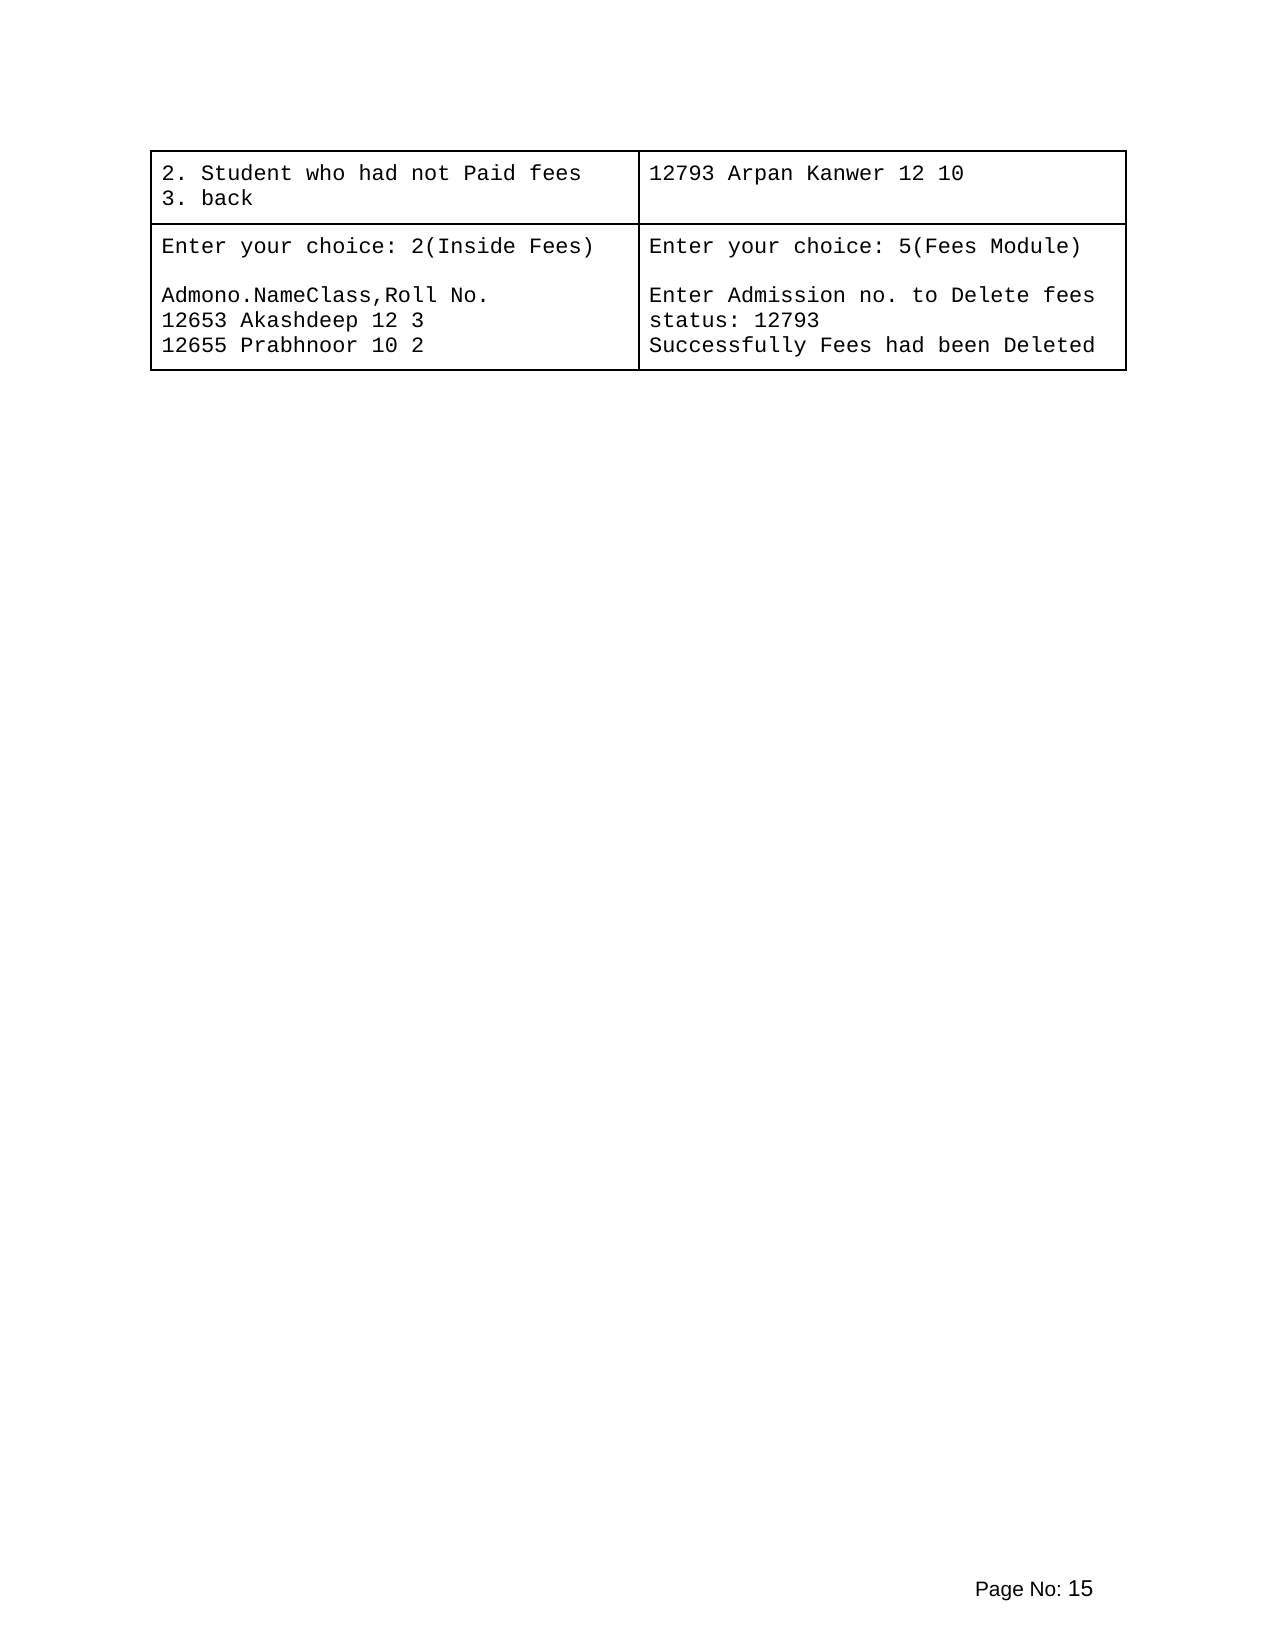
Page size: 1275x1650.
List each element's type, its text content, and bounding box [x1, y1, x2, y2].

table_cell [152, 152, 638, 222]
table_cell Enter your choice: 5(Fees Module) Enter Admission no. to Delete fees status: 12793 Successfully Fees had been Deleted [640, 225, 1125, 369]
table_cell Enter your choice: 2(Inside Fees) Admono.NameClass,Roll No. 12653 Akashdeep 12 3 12655 Prabhnoor 10 2 [152, 225, 638, 369]
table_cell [640, 152, 1125, 222]
